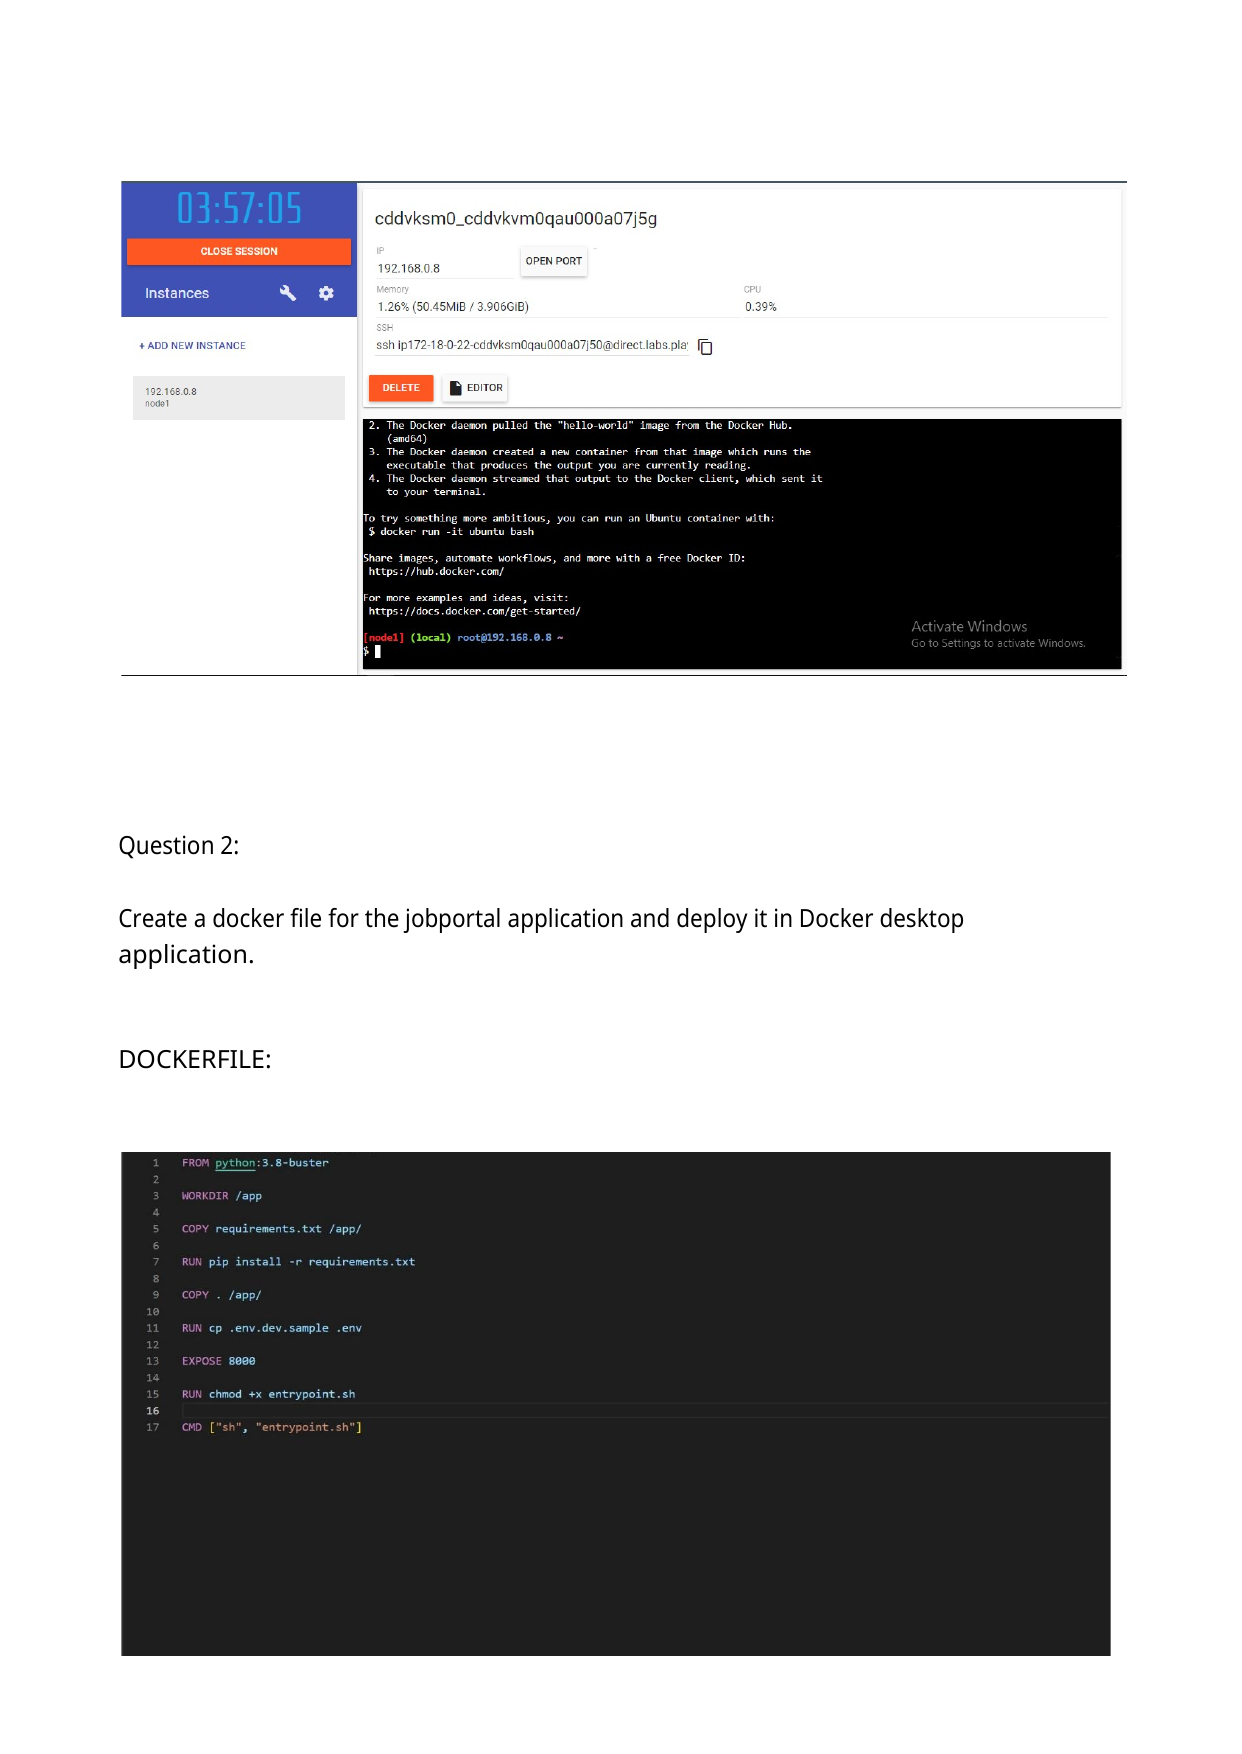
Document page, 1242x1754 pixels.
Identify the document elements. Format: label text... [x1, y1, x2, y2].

text Create a docker ﬁle for the jobportal application and deploy it in Docker desktop application. [118, 900, 1011, 970]
text DOCKERFILE: [118, 1042, 1137, 1076]
picture [121, 1152, 1111, 1656]
picture [121, 181, 1127, 676]
text Question 2: [118, 827, 1137, 861]
